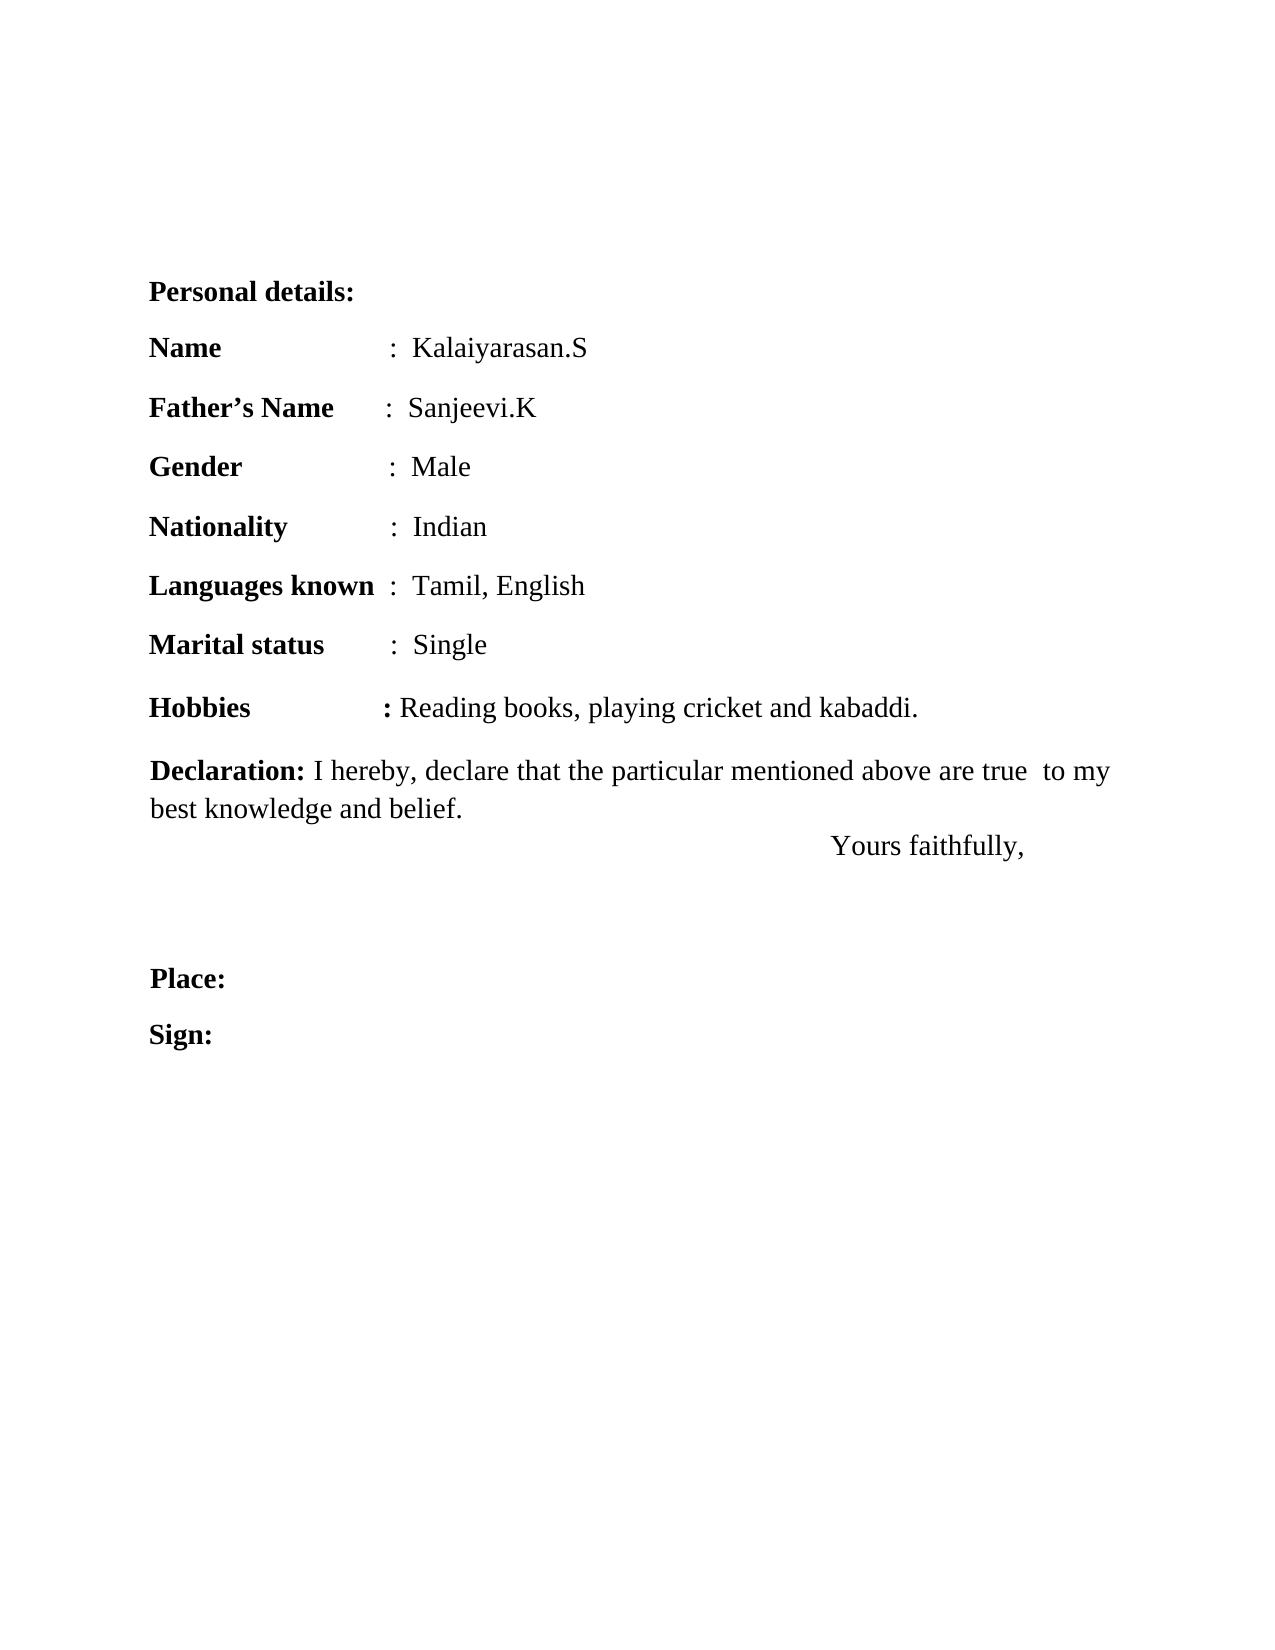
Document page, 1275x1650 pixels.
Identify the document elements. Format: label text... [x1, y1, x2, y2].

text Name : Kalaiyarasan.S [148, 331, 1112, 364]
text Languages known : Tamil, English [148, 568, 1112, 602]
text Hobbies : Reading books, playing cricket and kabaddi. [148, 690, 1133, 724]
text Father’s Name : Sanjeevi.K [148, 390, 1133, 423]
text Sign: [148, 1017, 828, 1051]
text Place: [148, 961, 828, 994]
text Nationality : Indian [148, 509, 1133, 542]
text Marital status : Single [148, 627, 1133, 661]
text Declaration: I hereby, declare that the particular mentioned above are true to my best knowledge and belief. Yours faithfully, [150, 753, 1112, 862]
text Personal details: [148, 274, 828, 308]
text Gender : Male [148, 449, 1133, 483]
